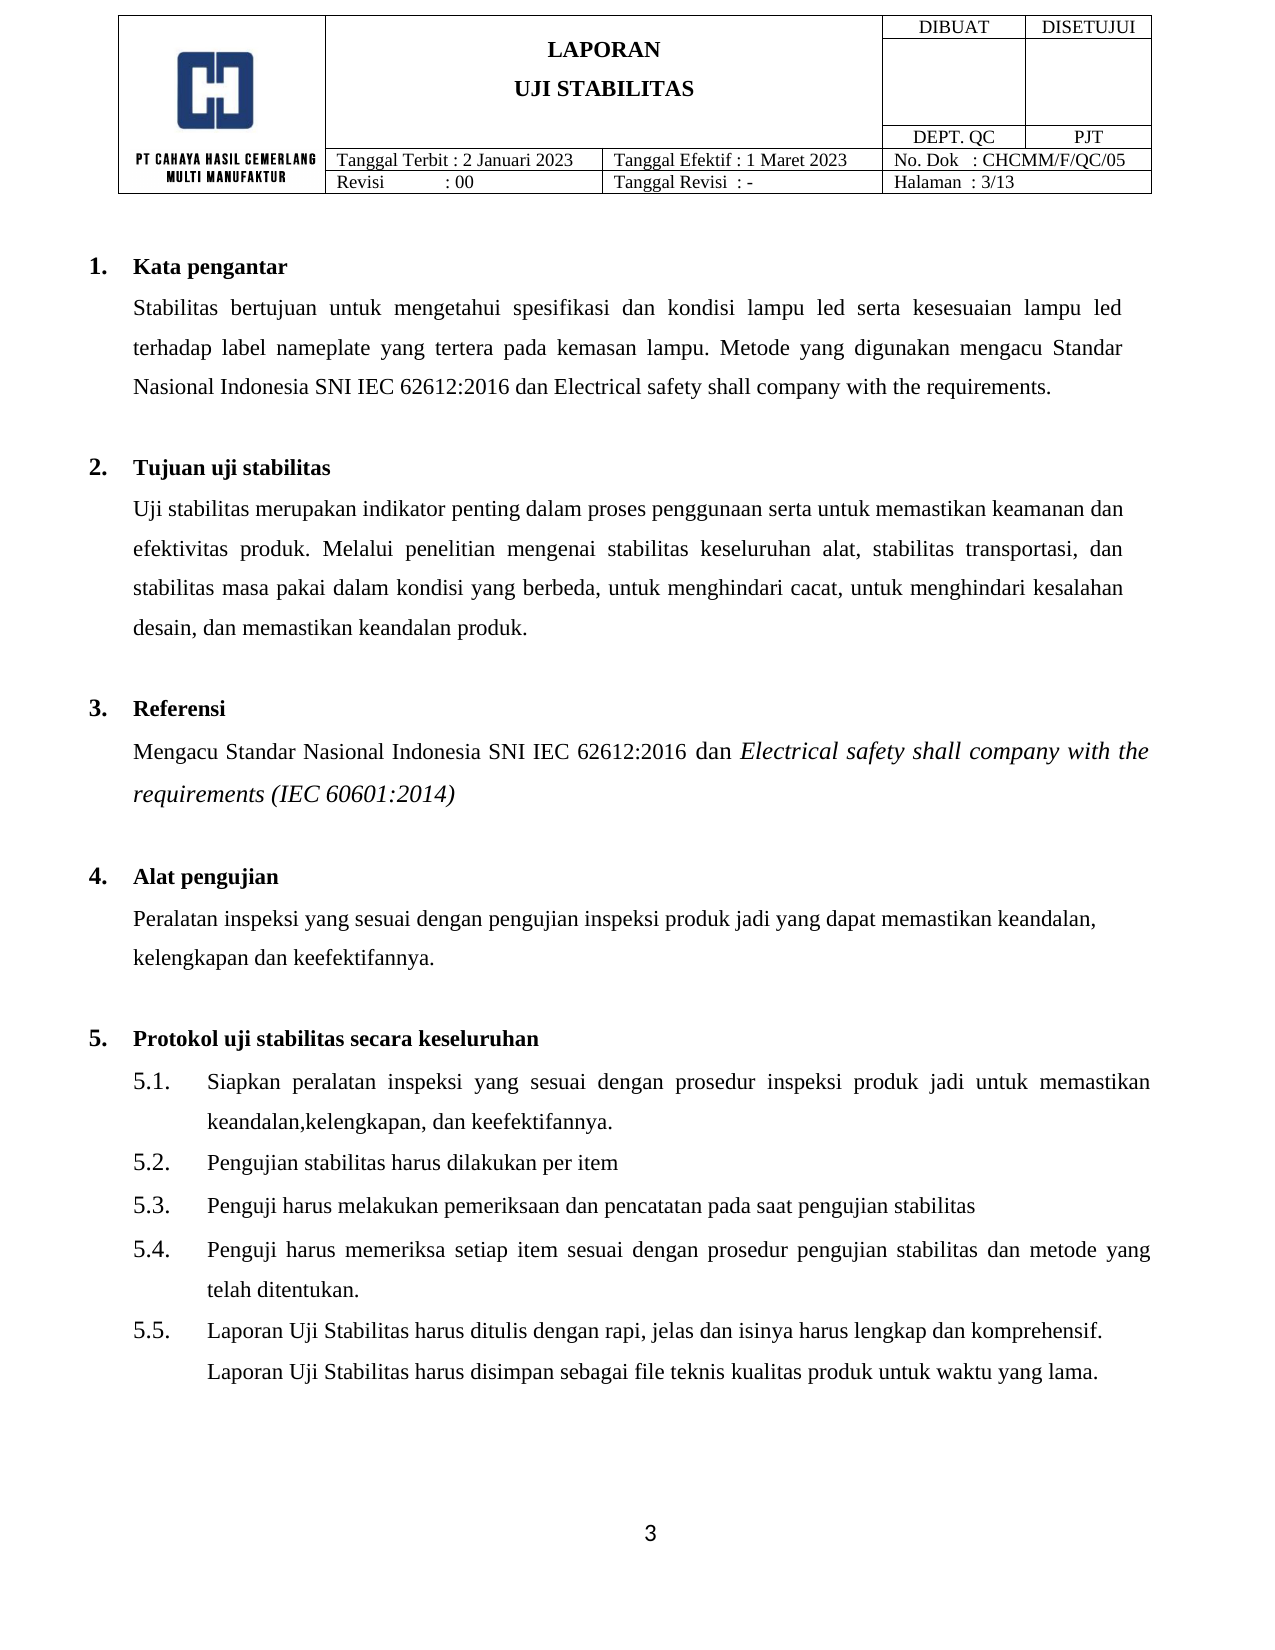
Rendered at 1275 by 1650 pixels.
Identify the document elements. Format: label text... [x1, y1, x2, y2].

text Uji stabilitas merupakan indikator penting dalam proses penggunaan serta untuk memastikan keamanan dan efektivitas produk. Melalui penelitian mengenai stabilitas keseluruhan alat, stabilitas transportasi, dan stabilitas masa pakai dalam kondisi yang berbeda, untuk menghindari cacat, untuk menghindari kesalahan desain, dan memastikan keandalan produk. [133, 495, 1124, 640]
picture [129, 149, 322, 190]
subtitle Penguji harus melakukan pemeriksaan dan pencatatan pada saat pengujian stabilitas [133, 1191, 1152, 1219]
subtitle Siapkan peralatan inspeksi yang sesuai dengan prosedur inspeksi produk jadi untuk memastikan keandalan,kelengkapan, dan keefektifannya. [133, 1066, 1152, 1134]
subtitle Pengujian stabilitas harus dilakukan per item [133, 1147, 1152, 1176]
subtitle Tujuan uji stabilitas [89, 452, 1152, 481]
subtitle Kata pengantar [89, 251, 1152, 280]
subtitle Referensi [89, 693, 1152, 721]
text Mengacu Standar Nasional Indonesia SNI IEC 62612:2016 dan Electrical safety shall company with the requirements (IEC 60601:2014) [133, 736, 1152, 808]
subtitle Alat pengujian [89, 861, 1152, 890]
picture [163, 41, 261, 139]
subtitle Laporan Uji Stabilitas harus ditulis dengan rapi, jelas dan isinya harus lengkap dan komprehensif. [133, 1315, 1152, 1344]
subtitle Peralatan inspeksi yang sesuai dengan pengujian inspeksi produk jadi yang dapat memastikan keandalan, kelengkapan dan keefektifannya. [133, 904, 1152, 970]
subtitle Penguji harus memeriksa setiap item sesuai dengan prosedur pengujian stabilitas dan metode yang telah ditentukan. [133, 1234, 1152, 1302]
subtitle Protokol uji stabilitas secara keseluruhan [89, 1023, 1152, 1052]
text Stabilitas bertujuan untuk mengetahui spesifikasi dan kondisi lampu led serta kesesuaian lampu led terhadap label nameplate yang tertera pada kemasan lampu. Metode yang digunakan mengacu Standar Nasional Indonesia SNI IEC 62612:2016 dan Electrical safety shall company with the requirements. [133, 294, 1124, 399]
subtitle Laporan Uji Stabilitas harus disimpan sebagai file teknis kualitas produk untuk waktu yang lama. [207, 1358, 1152, 1384]
